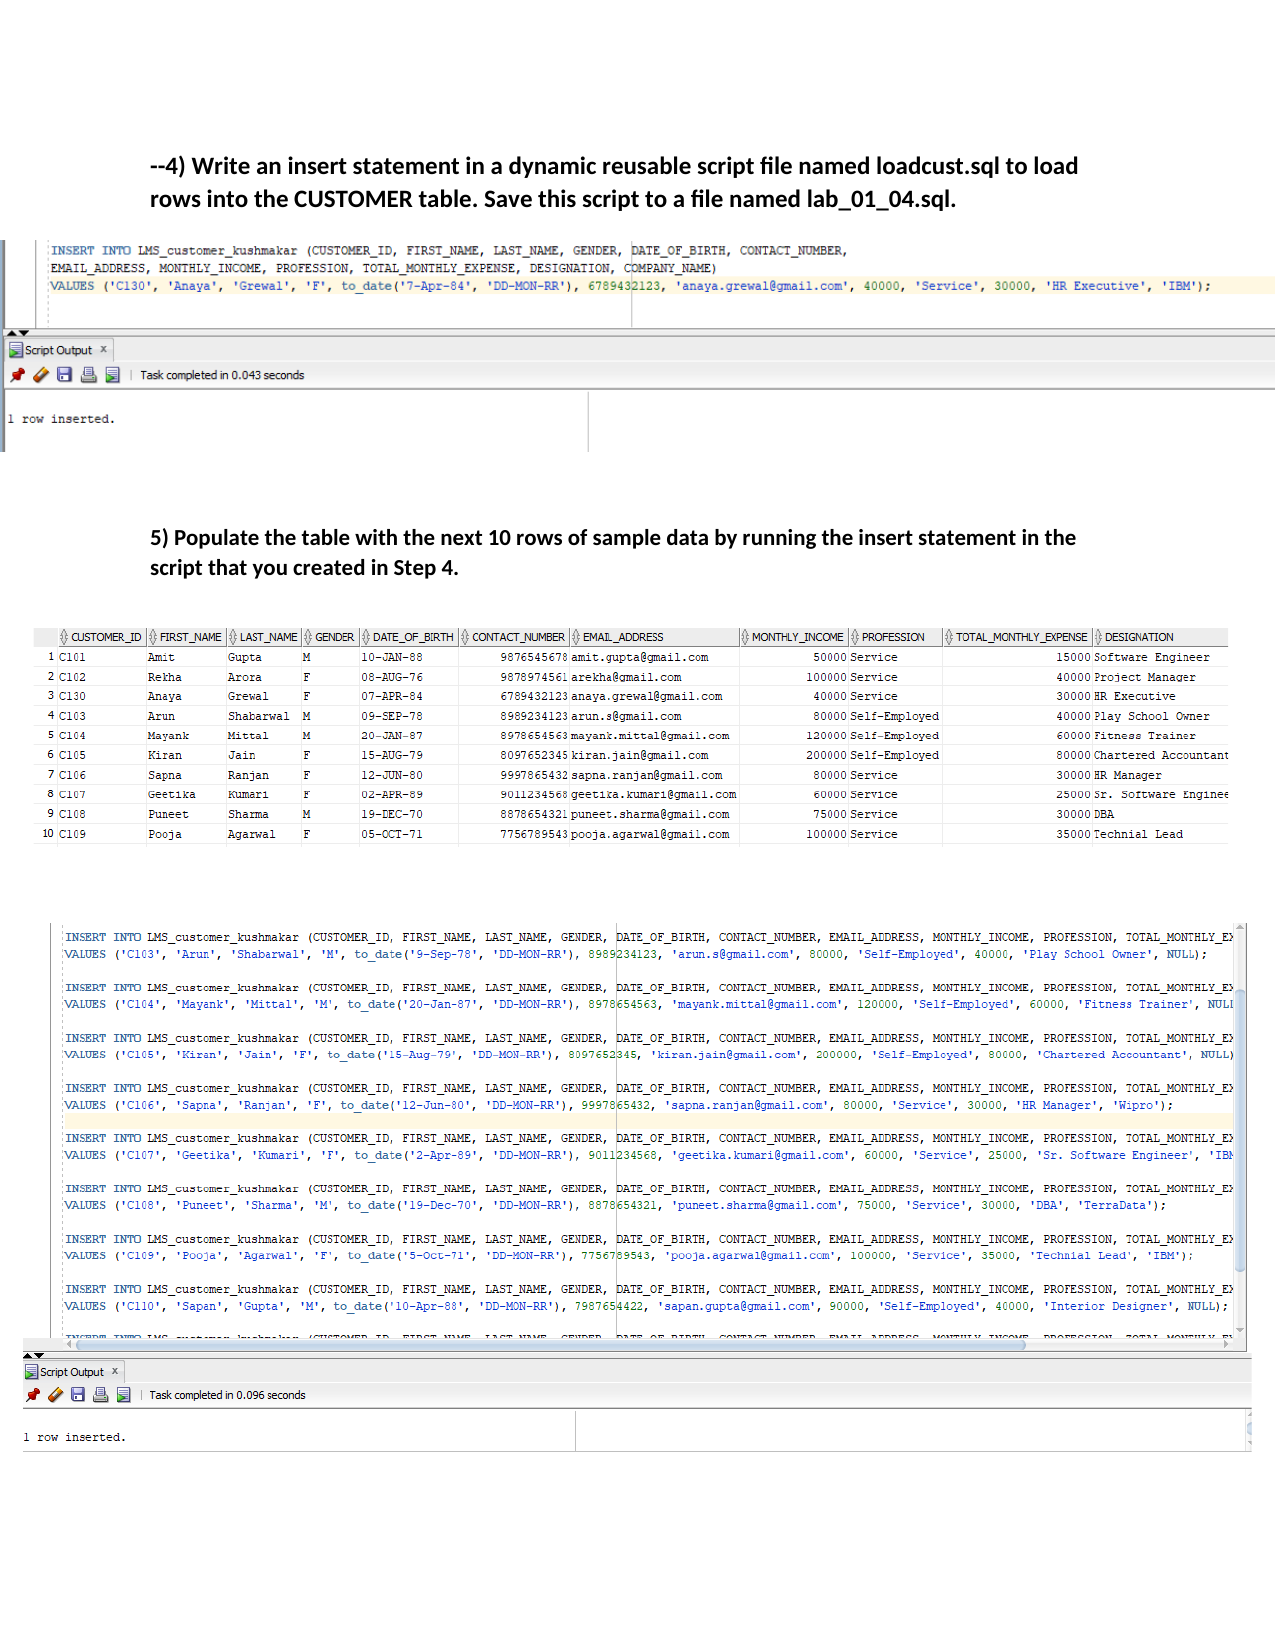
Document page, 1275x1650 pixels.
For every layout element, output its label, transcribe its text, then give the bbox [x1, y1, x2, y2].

picture [33, 628, 1229, 847]
picture [0, 240, 1275, 452]
picture [23, 923, 1252, 1452]
text --4) Write an insert statement in a dynamic reusable script file named loadcust.sql to load rows into the CUSTOMER table. Save this script to a file named lab_01_04.sql. [150, 150, 1125, 213]
text 5) Populate the table with the next 10 rows of sample data by running the insert statement in the script that you created in Step 4. [150, 523, 1125, 581]
